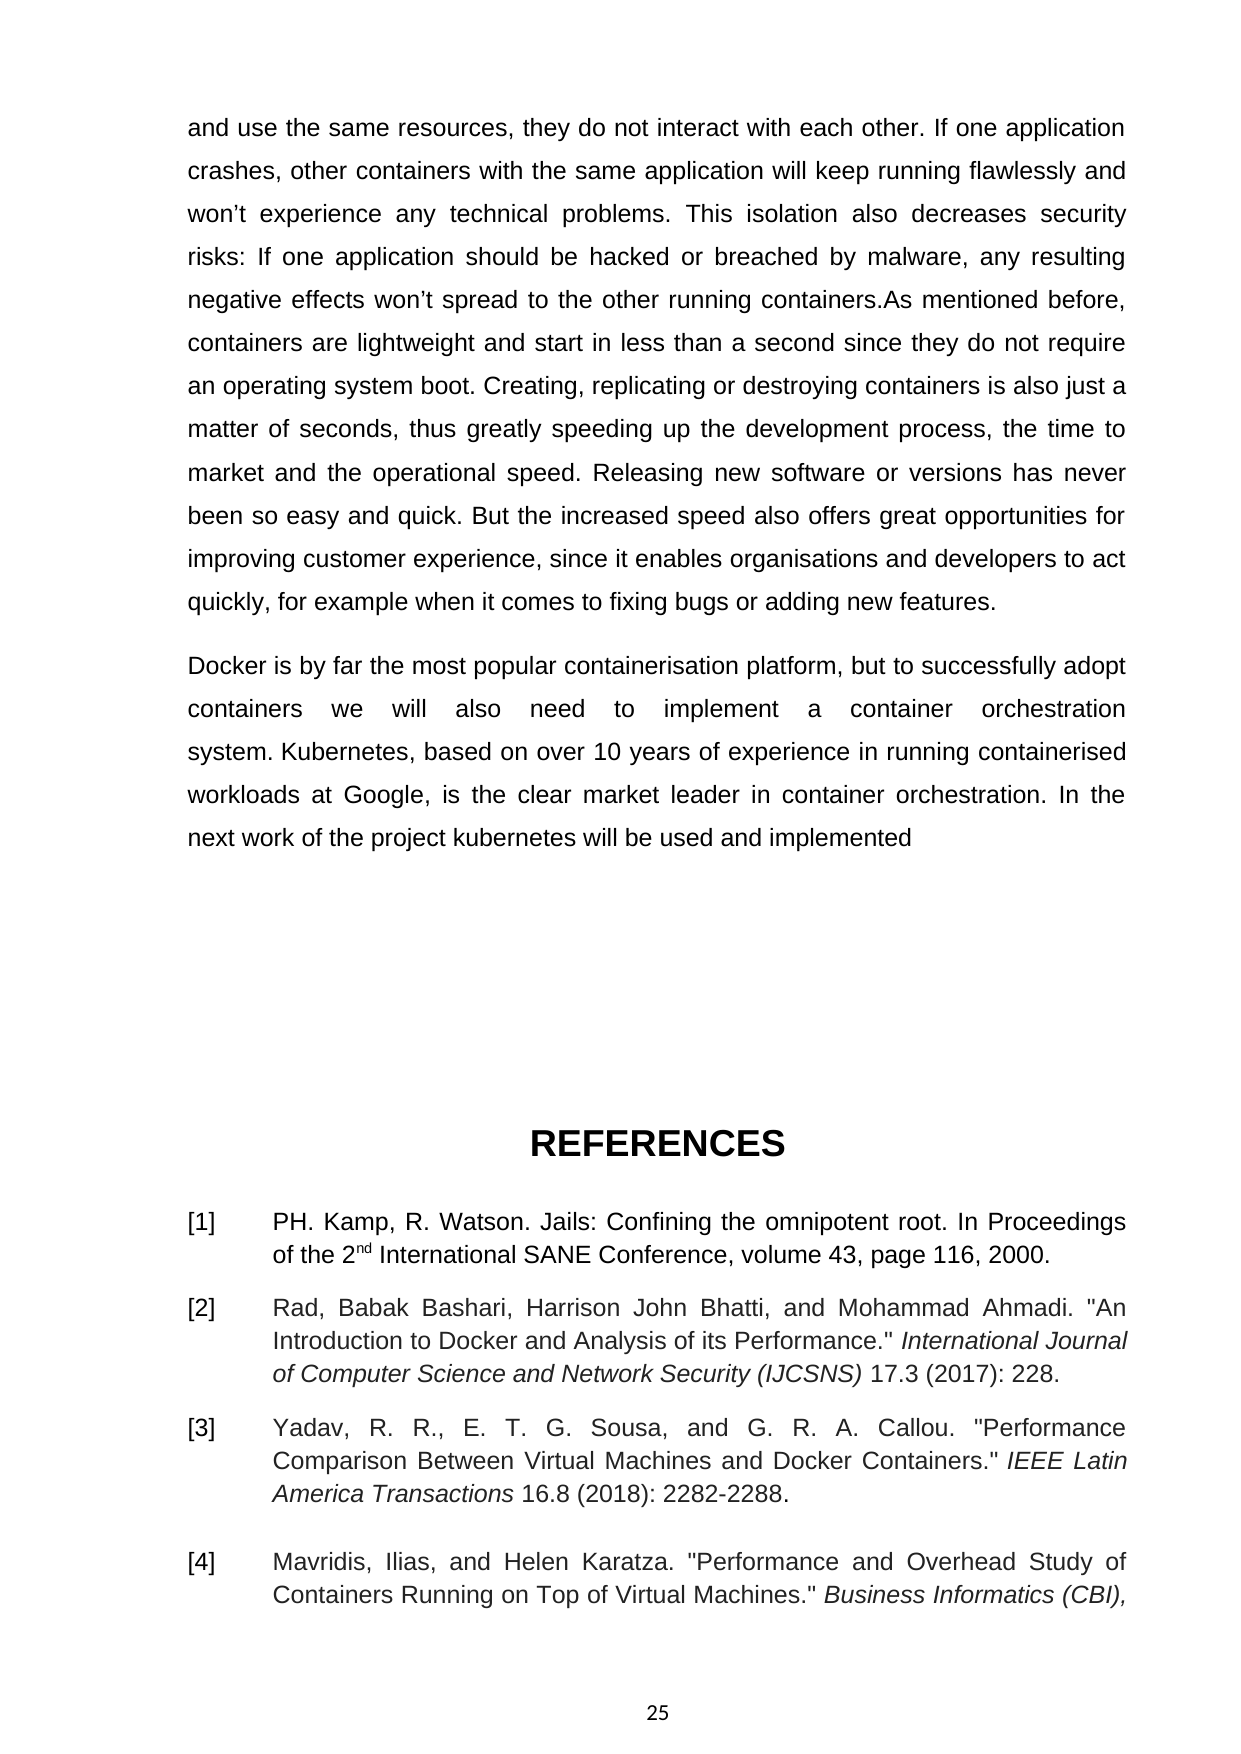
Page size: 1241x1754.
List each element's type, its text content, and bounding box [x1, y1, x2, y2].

table_cell [4] [176, 1547, 261, 1609]
table_cell [2] [176, 1293, 261, 1413]
table_cell Yadav, R. R., E. T. G. Sousa, and G. R. A. Callou. "Performance Comparison Between Virtual Machines and Docker Containers." IEEE Latin America Transactions 16.8 (2018): 2282-2288. [261, 1413, 1139, 1547]
table_cell [3] [176, 1413, 261, 1547]
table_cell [261, 1547, 1139, 1609]
text REFERENCES [187, 1121, 1128, 1164]
table_header PH. Kamp, R. Watson. Jails: Conﬁning the omnipotent root. In Proceedings of the 2nd International SANE Conference, volume 43, page 116, 2000. [261, 1207, 1139, 1293]
table_cell Rad, Babak Bashari, Harrison John Bhatti, and Mohammad Ahmadi. "An Introduction to Docker and Analysis of its Performance." International Journal of Computer Science and Network Security (IJCSNS) 17.3 (2017): 228. [261, 1293, 1139, 1413]
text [187, 112, 1128, 616]
text Docker is by far the most popular containerisation platform, but to successfully adopt containers we will also need to implement a container orchestration system. Kubernetes, based on over 10 years of experience in running containerised workloads at Google, is the clear market leader in container orchestration. In the next work of the project kubernetes will be used and implemented [187, 651, 1128, 852]
table_header [1] [176, 1207, 261, 1293]
